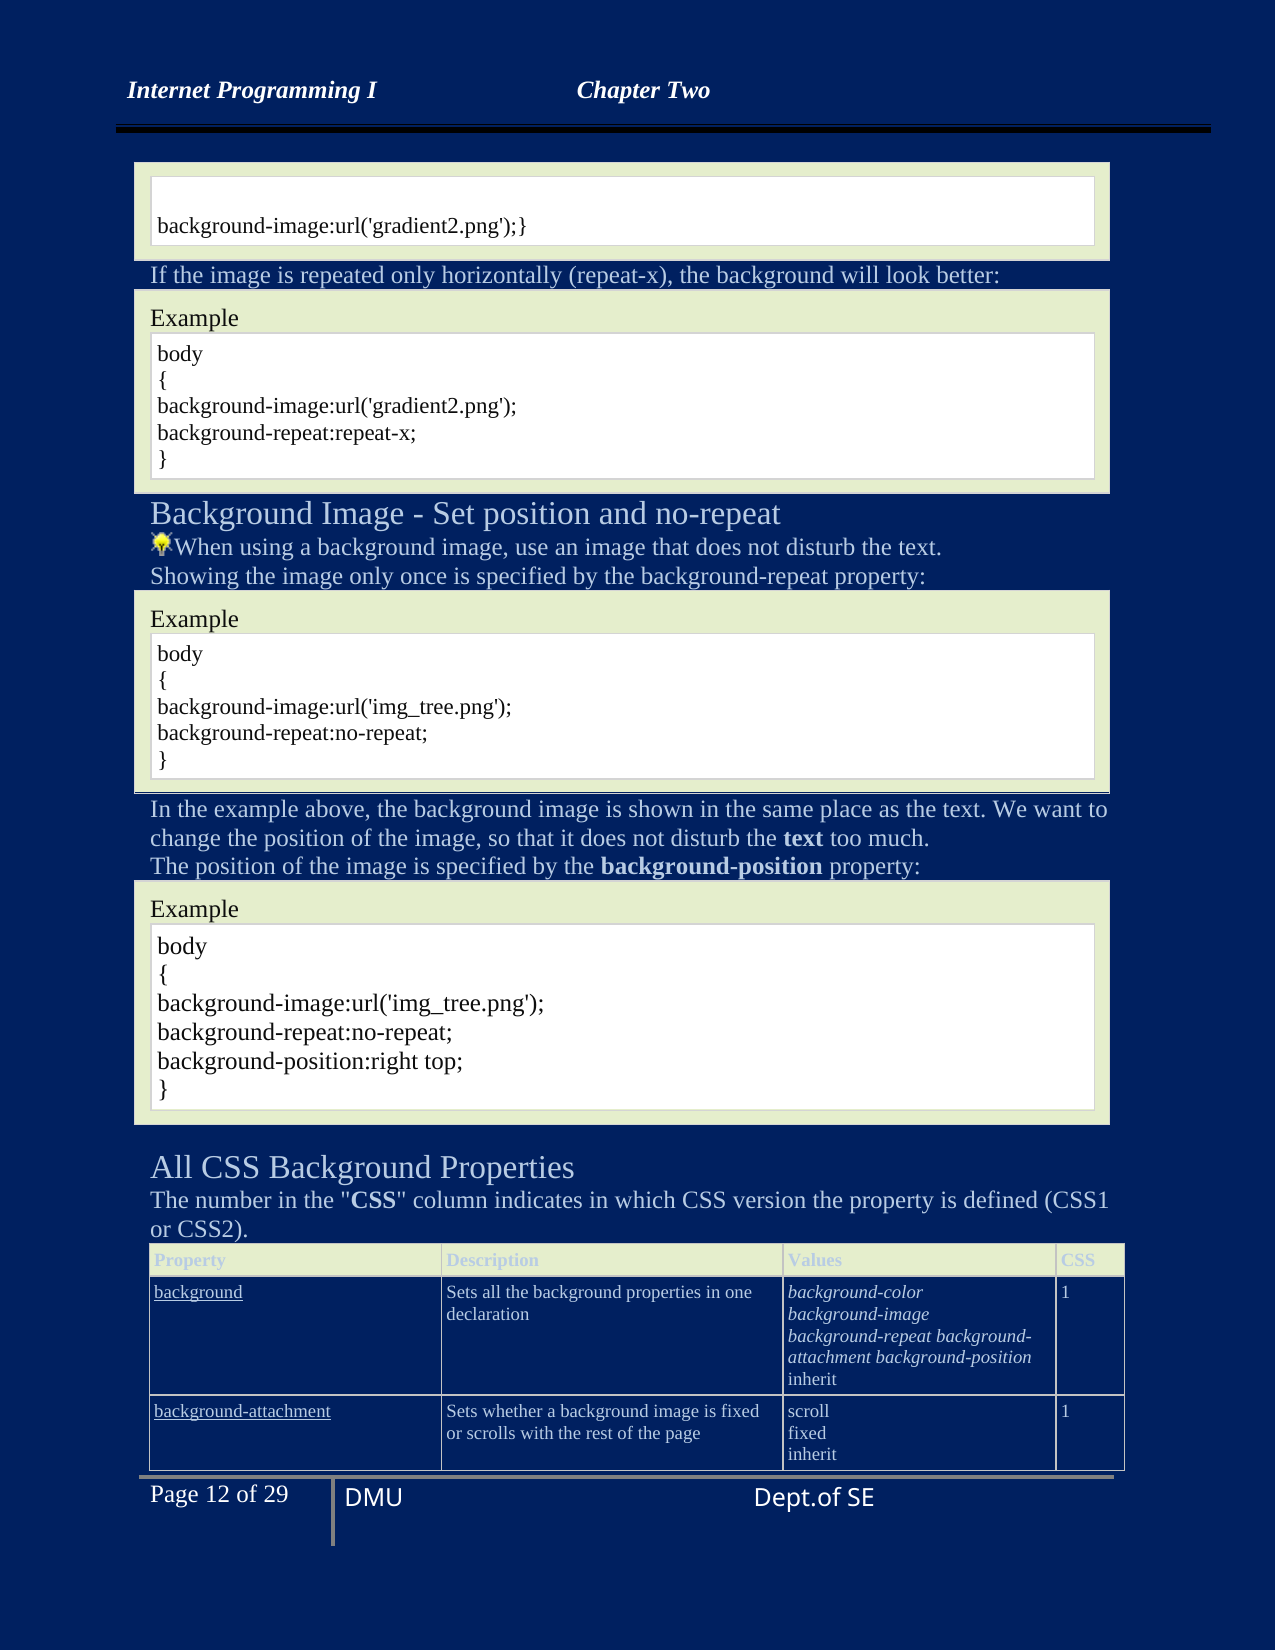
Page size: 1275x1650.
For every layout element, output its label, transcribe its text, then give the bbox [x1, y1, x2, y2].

table_cell Sets all the background properties in one declaration [442, 1277, 782, 1394]
table_header Property [150, 1244, 441, 1275]
table_cell background [150, 1277, 441, 1394]
text If the image is repeated only horizontally (repeat-x), the background will look better: [150, 261, 1125, 289]
table_cell 1 [1057, 1277, 1124, 1394]
text The position of the image is specified by the background-position property: [150, 851, 1125, 880]
text The number in the "CSS" column indicates in which CSS version the property is defined (CSS1 or CSS2). [150, 1185, 1125, 1243]
text All CSS Background Properties [150, 1147, 1125, 1185]
table_header Example [135, 163, 1109, 259]
table_cell background-attachment [150, 1396, 441, 1469]
table_header Values [784, 1244, 1055, 1275]
table_header Example [135, 591, 1109, 792]
table_header CSS [1057, 1244, 1124, 1275]
table_cell scroll fixed inherit [784, 1396, 1055, 1469]
table_cell 1 [1057, 1396, 1124, 1469]
text Background Image - Set position and no-repeat [150, 494, 1125, 532]
picture [150, 532, 174, 556]
text When using a background image, use an image that does not disturb the text. [150, 532, 1125, 561]
table_header Description [442, 1244, 782, 1275]
text Showing the image only once is specified by the background-repeat property: [150, 561, 1125, 589]
table_cell background-color background-image background-repeat background-attachment background-position inherit [784, 1277, 1055, 1394]
table_header Example [135, 291, 1109, 492]
table_cell Sets whether a background image is fixed or scrolls with the rest of the page [442, 1396, 782, 1469]
text In the example above, the background image is shown in the same place as the text. We want to change the position of the image, so that it does not disturb the text too much. [150, 794, 1125, 851]
table_header Example [135, 882, 1109, 1124]
